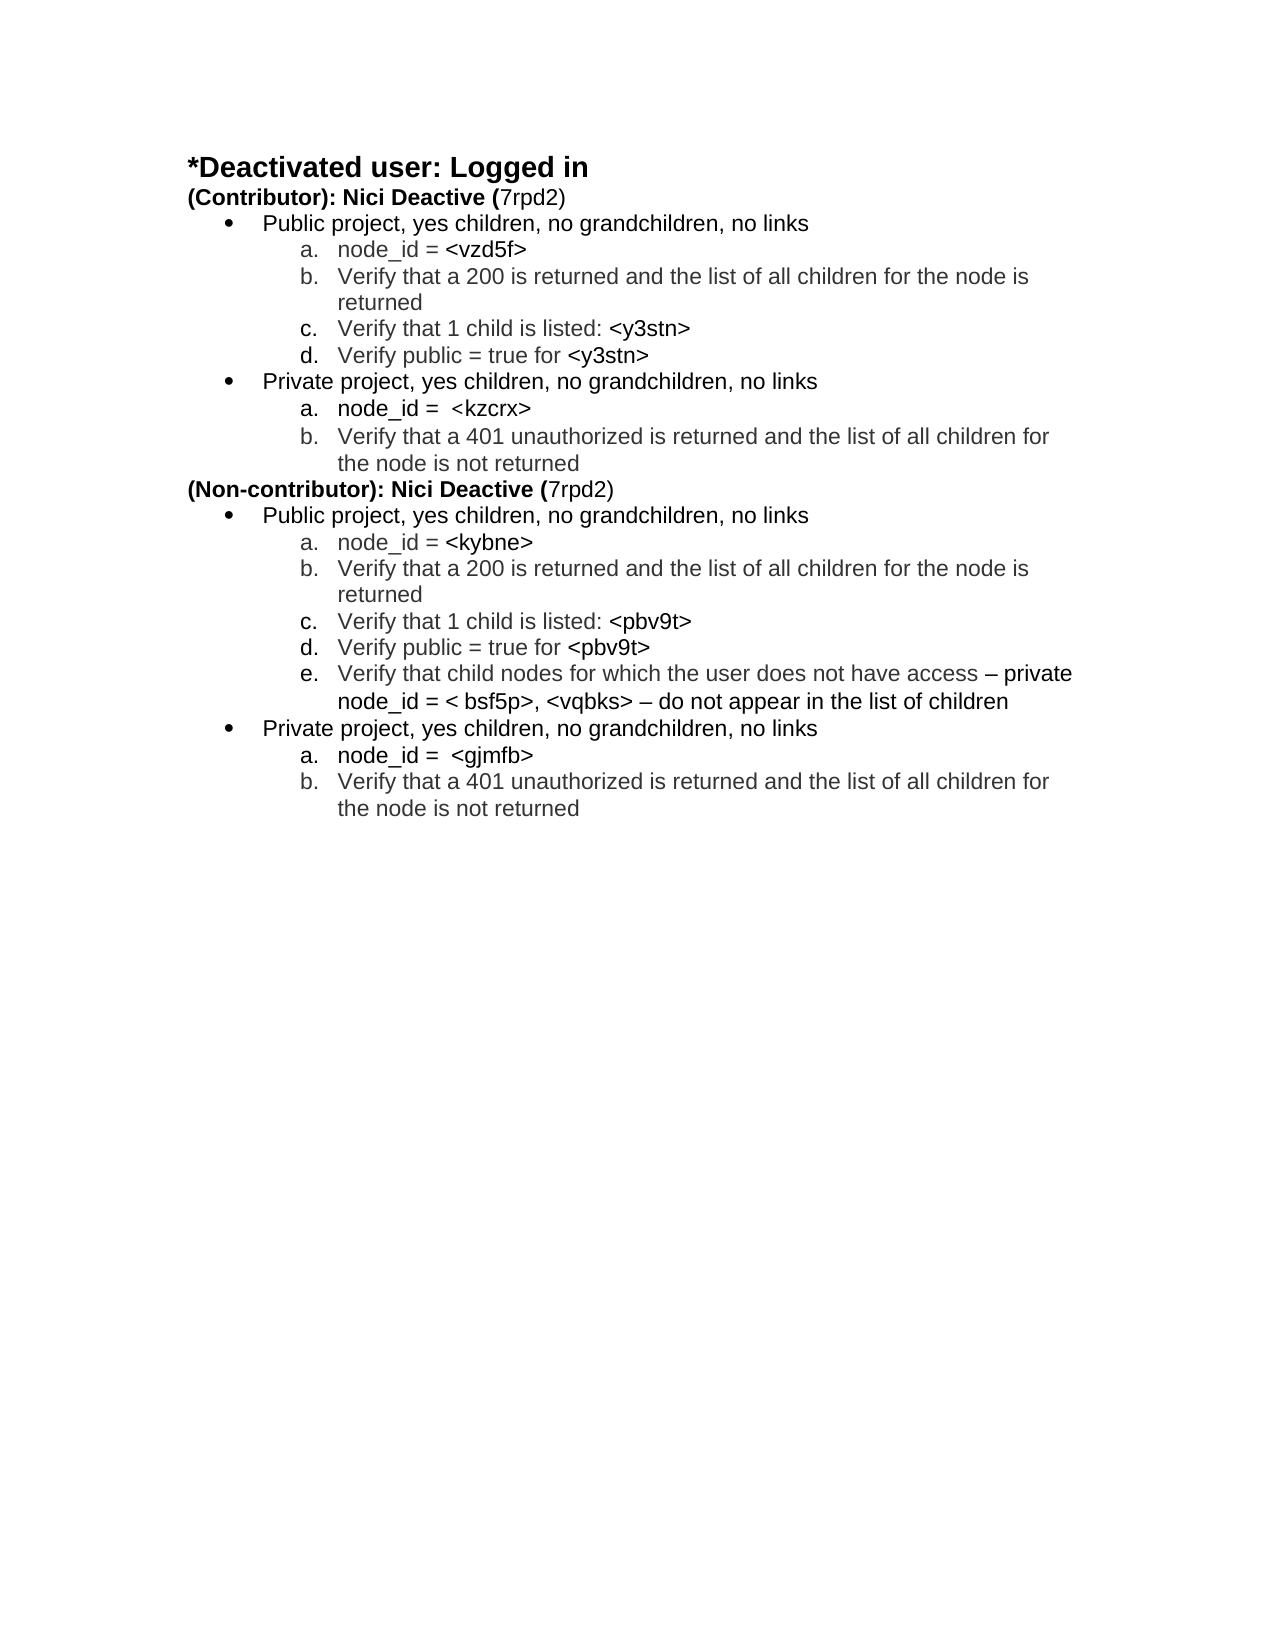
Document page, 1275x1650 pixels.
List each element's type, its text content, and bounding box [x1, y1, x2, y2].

list Private project, yes children, no grandchildren, no links [225, 368, 1087, 394]
list node_id = <gjmfb> [300, 742, 1087, 768]
list Verify that a 200 is returned and the list of all children for the node is returned [423, 555, 1087, 608]
list Verify that a 401 unauthorized is returned and the list of all children for the node is not returned [300, 423, 1087, 476]
list Verify that a 401 unauthorized is returned and the list of all children for the node is not returned [300, 768, 1087, 821]
text (Non-contributor): Nici Deactive (7rpd2) [187, 476, 1087, 502]
list node_id = <kzcrx> [300, 394, 1087, 423]
text (Contributor): Nici Deactive (7rpd2) [187, 183, 1087, 210]
list Verify that 1 child is listed: <pbv9t> [609, 608, 1087, 634]
list Verify public = true for <pbv9t> [567, 634, 1087, 660]
list Verify public = true for <y3stn> [567, 342, 1087, 368]
list Public project, yes children, no grandchildren, no links [225, 502, 1087, 528]
list Verify that child nodes for which the user does not have access – private node_id = < bsf5p>, <vqbks> – do not appear in the list of children [300, 660, 1087, 715]
text *Deactivated user: Logged in [187, 150, 1087, 183]
list node_id = <vzd5f> [300, 236, 1087, 263]
list node_id = <kybne> [300, 528, 1087, 555]
list Verify that a 200 is returned and the list of all children for the node is returned [423, 263, 1087, 315]
list Public project, yes children, no grandchildren, no links [225, 210, 1087, 236]
list Verify that 1 child is listed: <y3stn> [609, 315, 1087, 342]
list Private project, yes children, no grandchildren, no links [225, 715, 1087, 742]
